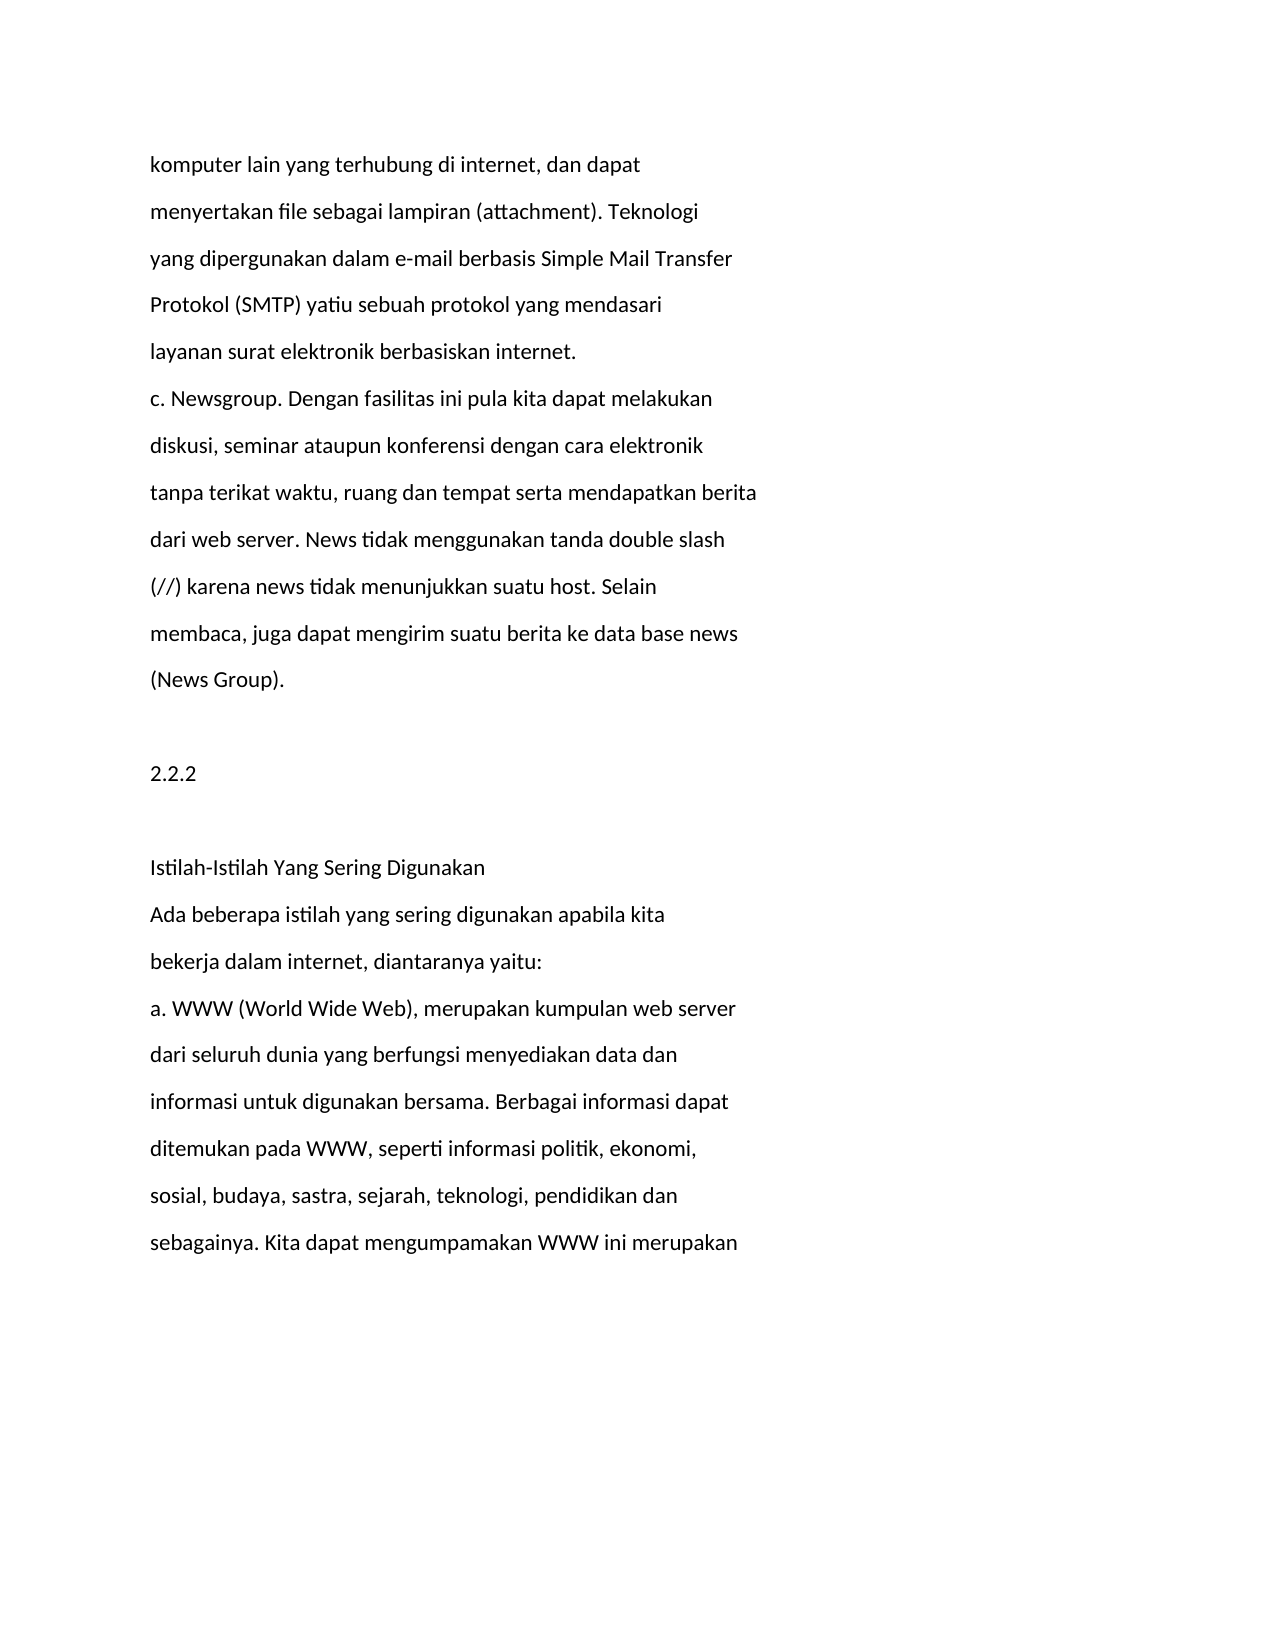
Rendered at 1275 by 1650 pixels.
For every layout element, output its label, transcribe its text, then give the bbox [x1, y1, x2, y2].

text Ada beberapa istilah yang sering digunakan apabila kita [150, 900, 1125, 928]
text menyertakan file sebagai lampiran (attachment). Teknologi [150, 197, 1125, 225]
text sebagainya. Kita dapat mengumpamakan WWW ini merupakan [150, 1228, 1125, 1256]
text diskusi, seminar ataupun konferensi dengan cara elektronik [150, 431, 1125, 459]
text yang dipergunakan dalam e-mail berbasis Simple Mail Transfer [150, 244, 1125, 272]
text (News Group). [150, 666, 1125, 694]
text membaca, juga dapat mengirim suatu berita ke data base news [150, 619, 1125, 647]
text dari web server. News tidak menggunakan tanda double slash [150, 525, 1125, 553]
text ditemukan pada WWW, seperti informasi politik, ekonomi, [150, 1134, 1125, 1162]
text sosial, budaya, sastra, sejarah, teknologi, pendidikan dan [150, 1181, 1125, 1209]
text a. WWW (World Wide Web), merupakan kumpulan web server [150, 994, 1125, 1022]
text c. Newsgroup. Dengan fasilitas ini pula kita dapat melakukan [150, 384, 1125, 412]
text tanpa terikat waktu, ruang dan tempat serta mendapatkan berita [150, 478, 1125, 506]
text informasi untuk digunakan bersama. Berbagai informasi dapat [150, 1087, 1125, 1116]
text (//) karena news tidak menunjukkan suatu host. Selain [150, 572, 1125, 600]
text komputer lain yang terhubung di internet, dan dapat [150, 150, 1125, 178]
text layanan surat elektronik berbasiskan internet. [150, 337, 1125, 366]
text bekerja dalam internet, diantaranya yaitu: [150, 947, 1125, 975]
text Istilah-Istilah Yang Sering Digunakan [150, 853, 1125, 881]
text dari seluruh dunia yang berfungsi menyediakan data dan [150, 1041, 1125, 1069]
text 2.2.2 [150, 759, 1125, 787]
text Protokol (SMTP) yatiu sebuah protokol yang mendasari [150, 291, 1125, 319]
